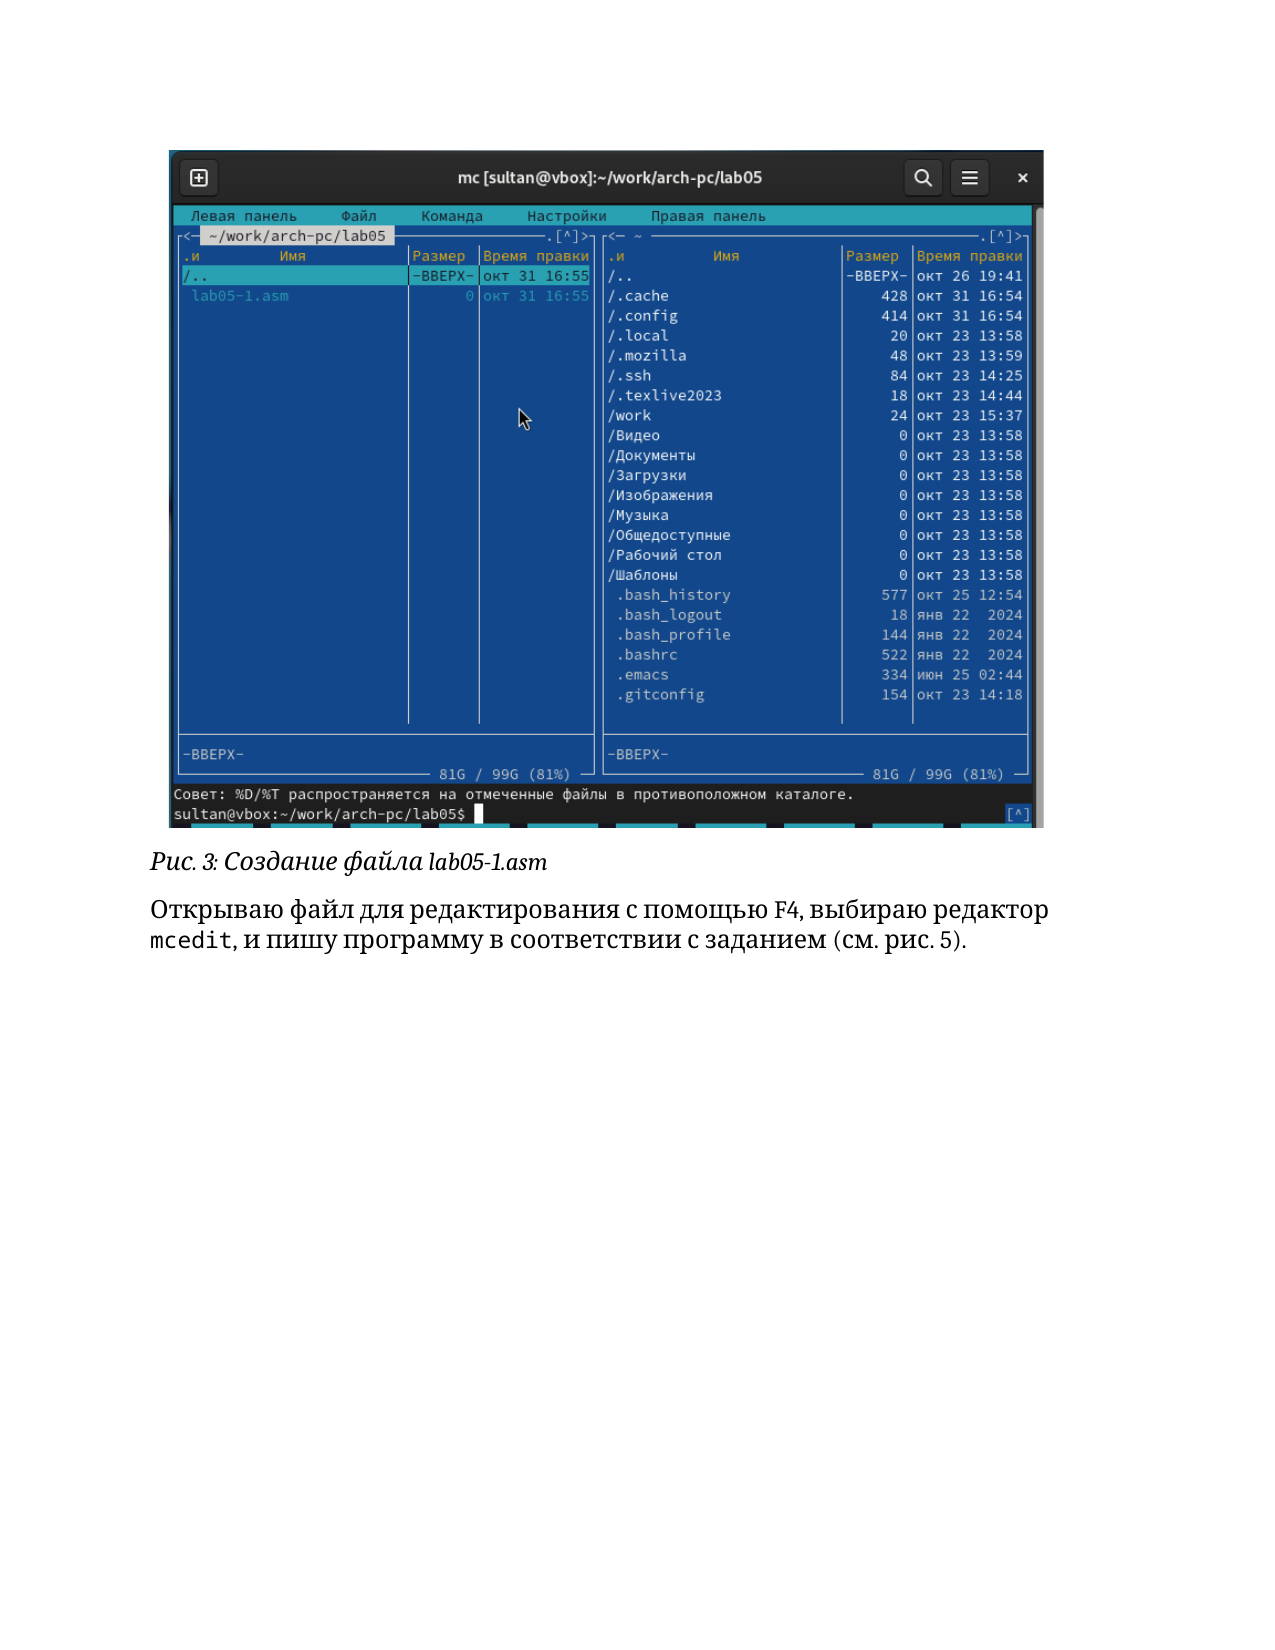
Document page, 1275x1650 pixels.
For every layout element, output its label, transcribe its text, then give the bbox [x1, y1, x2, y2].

text Открываю файл для редактирования с помощью F4, выбираю редактор mcedit, и пишу программу в соответствии с заданием (см. рис. 5). [150, 896, 1125, 956]
text Рис. 3: Создание файла lab05-1.asm [150, 848, 1125, 877]
picture [168, 150, 1044, 828]
